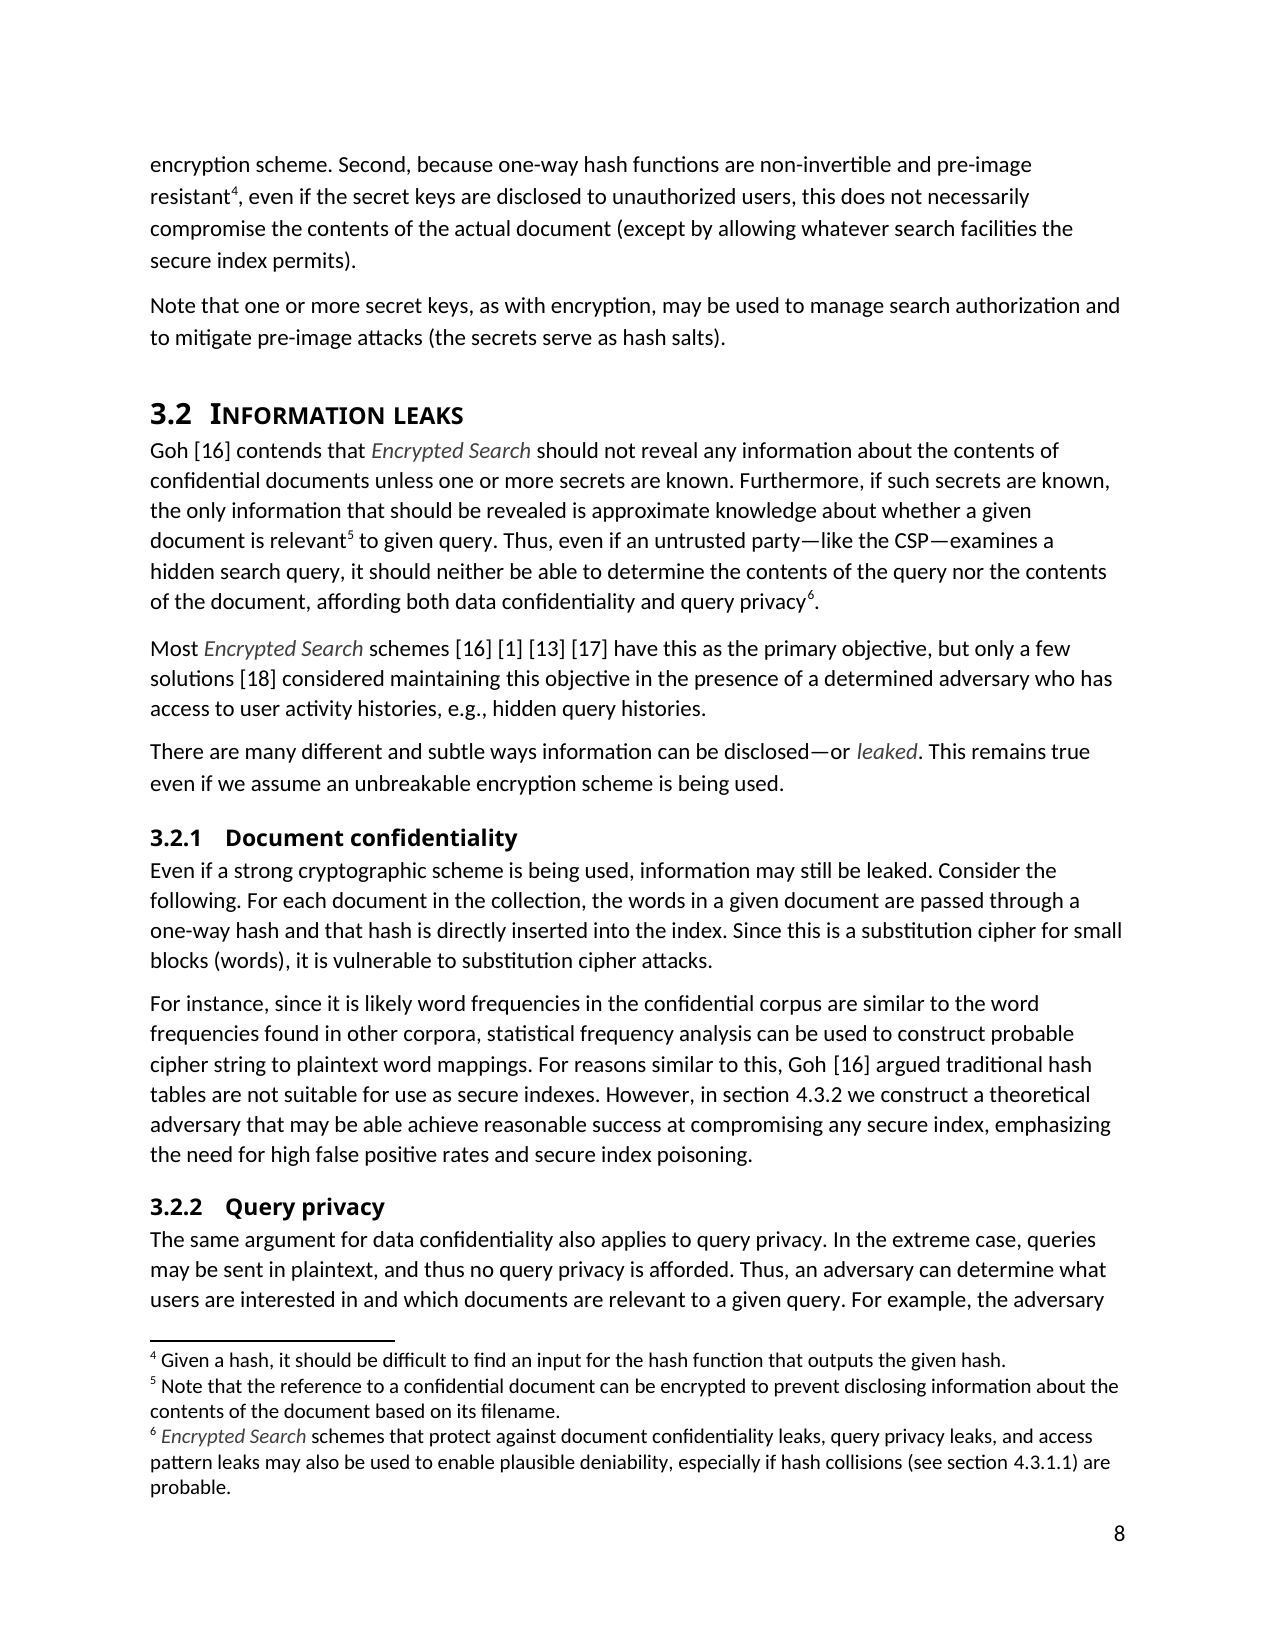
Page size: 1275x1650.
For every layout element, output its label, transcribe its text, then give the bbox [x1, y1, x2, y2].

subtitle Query privacy [150, 1191, 1125, 1223]
text Note that one or more secret keys, as with encryption, may be used to manage search authorization and to mitigate pre-image attacks (the secrets serve as hash salts). [150, 291, 1125, 351]
subtitle Information leaks [150, 393, 1125, 433]
subtitle Document confidentiality [150, 822, 1125, 853]
text For instance, since it is likely word frequencies in the confidential corpus are similar to the word frequencies found in other corpora, statistical frequency analysis can be used to construct probable cipher string to plaintext word mappings. For reasons similar to this, Goh argued traditional hash tables are not suitable for use as secure indexes. However, in section 4.3.2 we construct a theoretical adversary that may be able achieve reasonable success at compromising any secure index, emphasizing the need for high false positive rates and secure index poisoning. [150, 989, 1125, 1168]
text Even if a strong cryptographic scheme is being used, information may still be leaked. Consider the following. For each document in the collection, the words in a given document are passed through a one-way hash and that hash is directly inserted into the index. Since this is a substitution cipher for small blocks (words), it is vulnerable to substitution cipher attacks. [150, 856, 1125, 974]
text Goh contends that Encrypted Search should not reveal any information about the contents of confidential documents unless one or more secrets are known. Furthermore, if such secrets are known, the only information that should be revealed is approximate knowledge about whether a given document is relevant to given query. Thus, even if an untrusted party—like the CSP—examines a hidden search query, it should neither be able to determine the contents of the query nor the contents of the document, affording both data confidentiality and query privacy. [150, 436, 1125, 615]
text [150, 1225, 1125, 1313]
text Most Encrypted Search schemes have this as the primary objective, but only a few solutions considered maintaining this objective in the presence of a determined adversary who has access to user activity histories, e.g., hidden query histories. [150, 634, 1125, 722]
text There are many different and subtle ways information can be disclosed—or leaked. This remains true even if we assume an unbreakable encryption scheme is being used. [150, 737, 1125, 797]
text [150, 150, 1125, 274]
